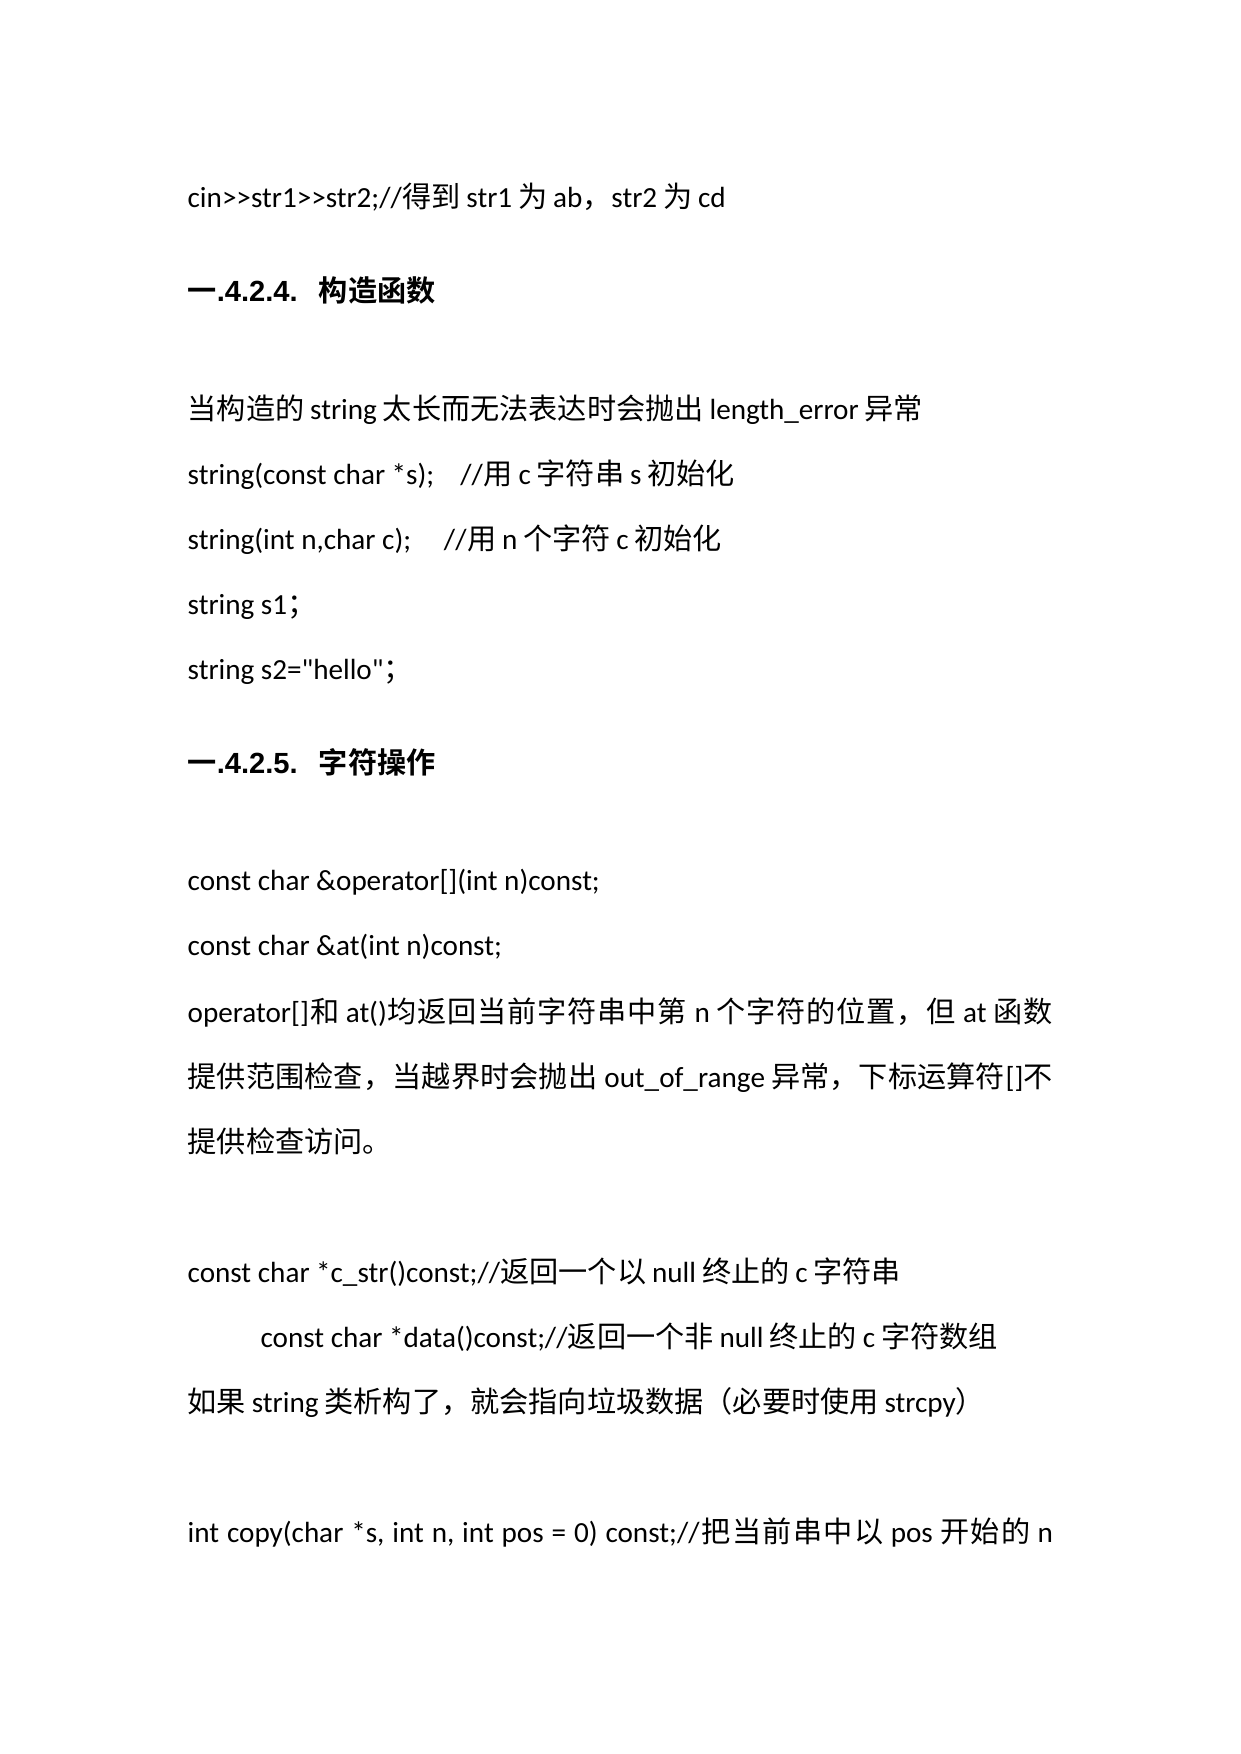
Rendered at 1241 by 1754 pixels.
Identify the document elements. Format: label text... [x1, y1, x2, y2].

text operator[]和at()均返回当前字符串中第n个字符的位置，但at函数提供范围检查，当越界时会抛出out_of_range异常，下标运算符[]不提供检查访问。 [187, 977, 1053, 1172]
subtitle 构造函数 [187, 256, 1053, 321]
text string s1； [187, 569, 1053, 634]
text string s2="hello"； [187, 634, 1053, 699]
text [187, 1497, 1053, 1562]
text const char *data()const;//返回一个非null终止的c字符数组 [187, 1302, 1053, 1367]
text const char &at(int n)const; [187, 912, 1053, 977]
text string(const char *s); //用c字符串s初始化 [187, 439, 1053, 504]
text string(int n,char c); //用n个字符c初始化 [187, 504, 1053, 569]
text 当构造的string太长而无法表达时会抛出length_error异常 [187, 374, 1053, 439]
text const char *c_str()const;//返回一个以null终止的c字符串 [187, 1237, 1053, 1302]
subtitle 字符操作 [187, 729, 1053, 794]
text 如果string类析构了，就会指向垃圾数据（必要时使用strcpy） [187, 1367, 1053, 1432]
text const char &operator[](int n)const; [187, 847, 1053, 912]
text cin>>str1>>str2;//得到str1为ab，str2为cd [187, 162, 1053, 227]
